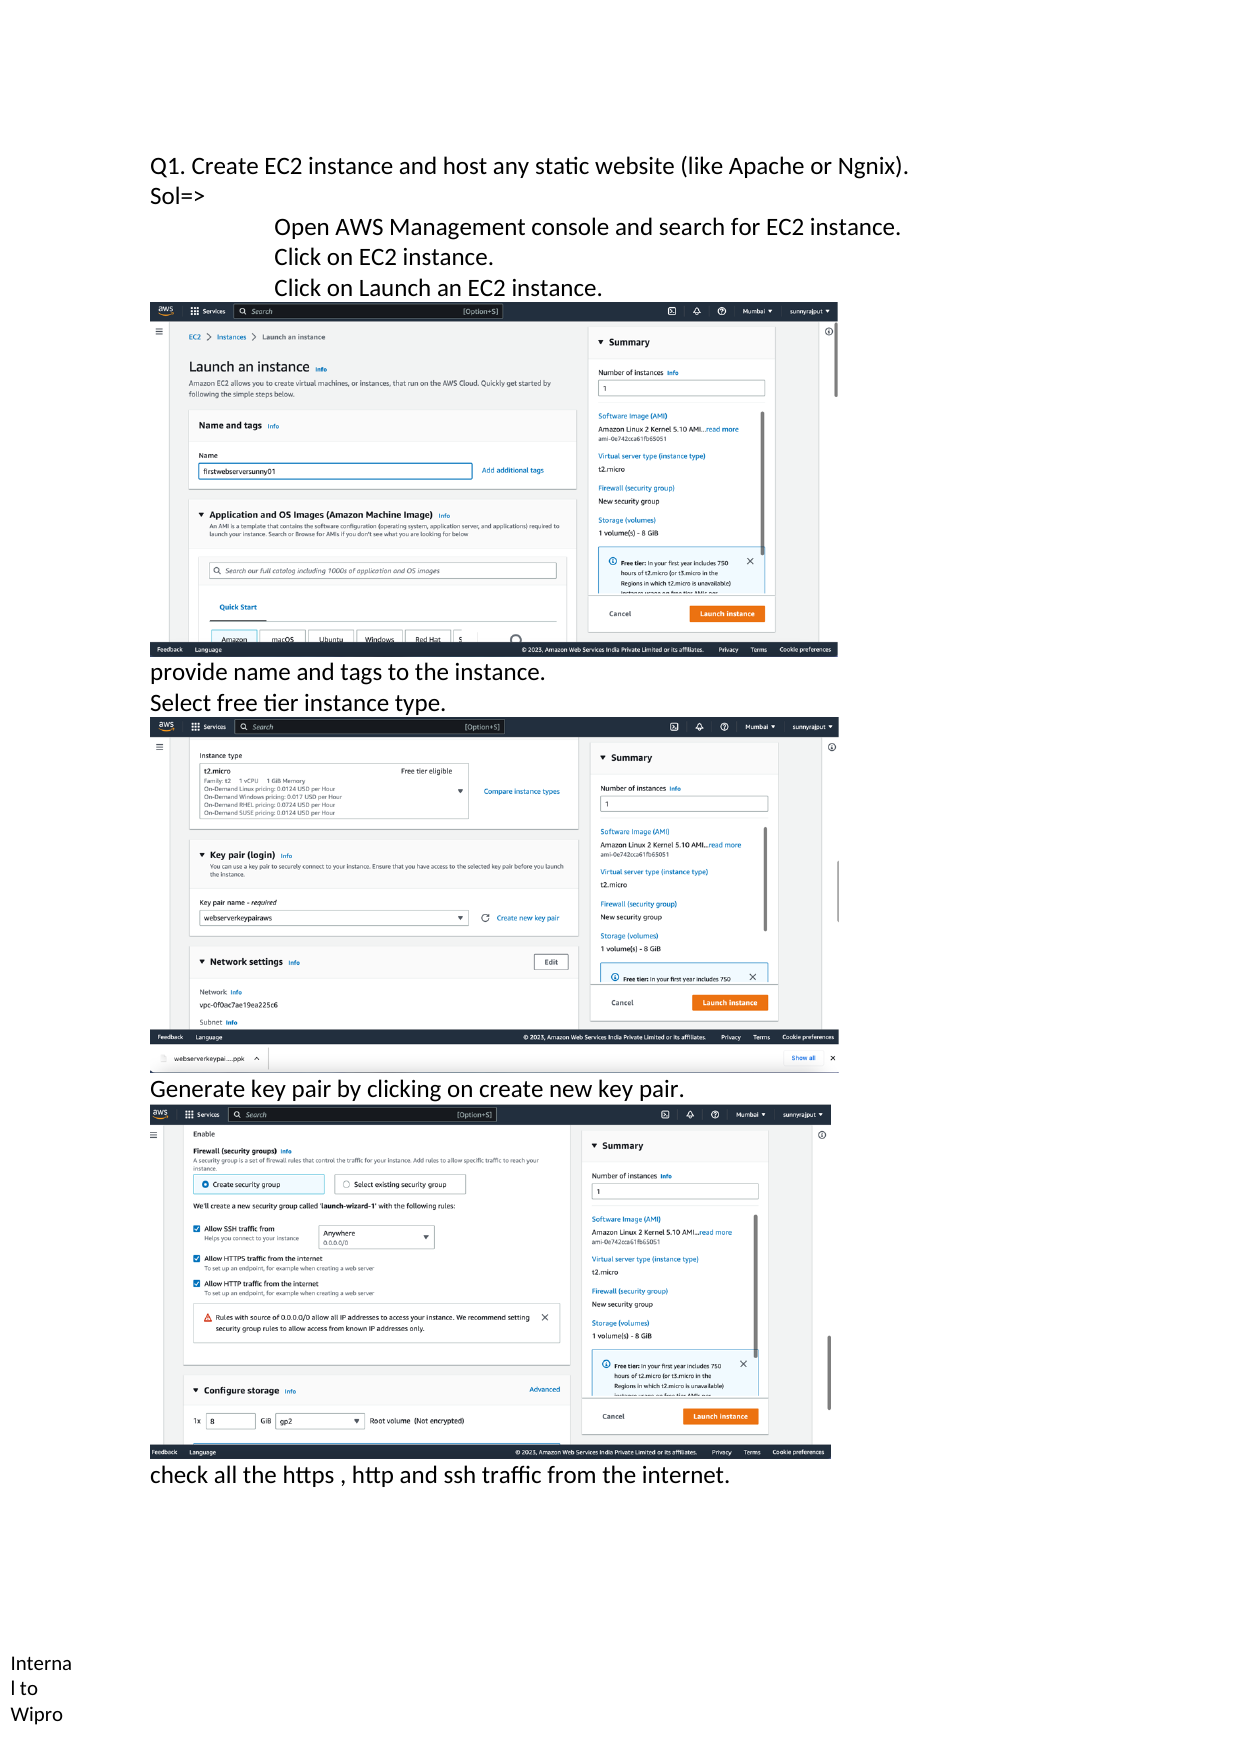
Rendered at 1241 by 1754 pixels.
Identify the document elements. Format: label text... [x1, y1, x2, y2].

text Generate key pair by clicking on create new key pair. [150, 1073, 1090, 1103]
text Open AWS Management console and search for EC2 instance. [150, 211, 1090, 242]
text Select free tier instance type. [150, 687, 1090, 717]
picture [150, 1103, 831, 1459]
text check all the https , http and ssh traffic from the internet. [150, 1459, 1090, 1489]
text provide name and tags to the instance. [150, 656, 1090, 687]
picture [150, 717, 839, 1073]
picture [150, 302, 838, 657]
text Sol=> [150, 181, 1090, 211]
text Click on EC2 instance. [150, 242, 1090, 272]
text Q1. Create EC2 instance and host any static website (like Apache or Ngnix). [150, 150, 1090, 181]
text Click on Launch an EC2 instance. [150, 272, 1090, 303]
